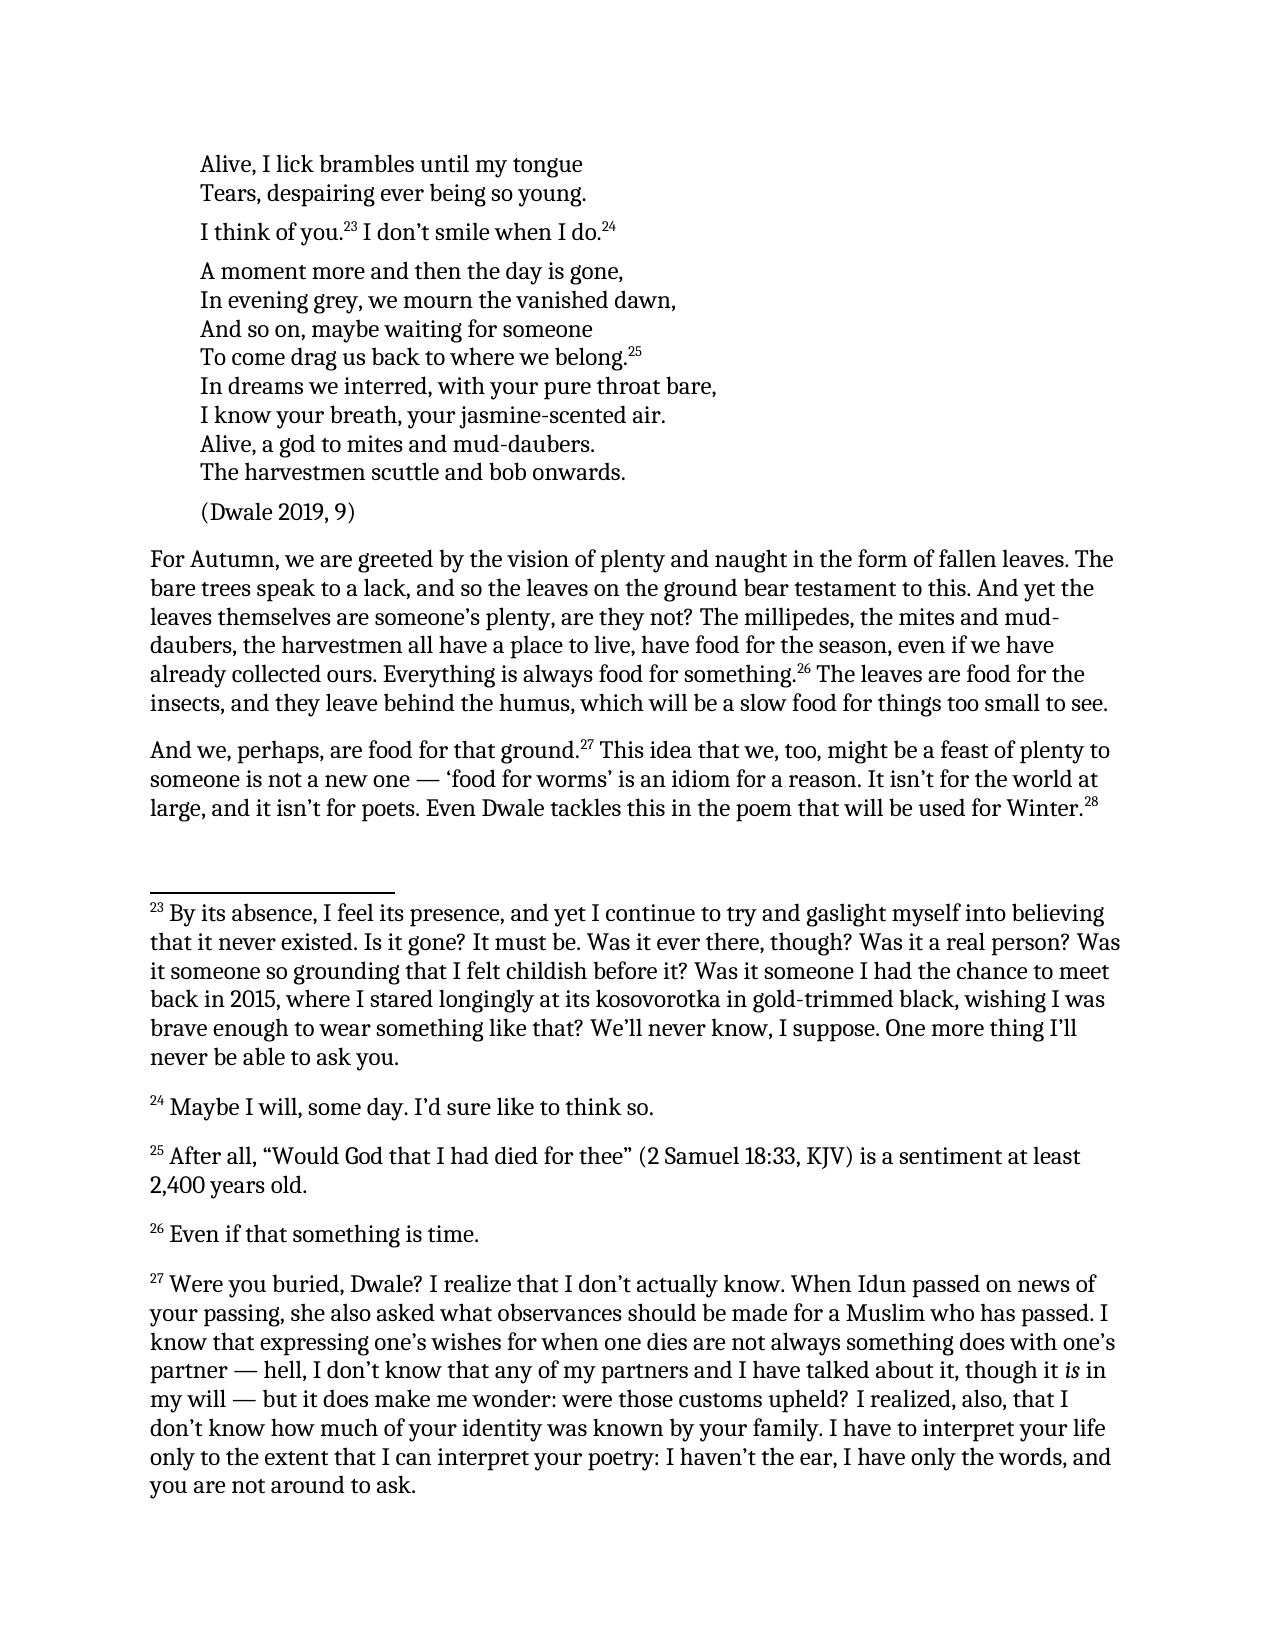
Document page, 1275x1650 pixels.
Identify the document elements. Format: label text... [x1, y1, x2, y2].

text (Dwale 2019, 9) [200, 497, 1075, 526]
text A moment more and then the day is gone, In evening grey, we mourn the vanished dawn, And so on, maybe waiting for someone To come drag us back to where we belong. In dreams we interred, with your pure throat bare, I know your breath, your jasmine-scented air. Alive, a god to mites and mud-daubers. The harvestmen scuttle and bob onwards. [200, 257, 1075, 487]
text For Autumn, we are greeted by the vision of plenty and naught in the form of fallen leaves. The bare trees speak to a lack, and so the leaves on the ground bear testament to this. And yet the leaves themselves are someone’s plenty, are they not? The millipedes, the mites and mud-daubers, the harvestmen all have a place to live, have food for the season, even if we have already collected ours. Everything is always food for something. The leaves are food for the insects, and they leave behind the humus, which will be a slow food for things too small to see. [150, 545, 1125, 717]
text And we, perhaps, are food for that ground. This idea that we, too, might be a feast of plenty to someone is not a new one — ‘food for worms’ is an idiom for a reason. It isn’t for the world at large, and it isn’t for poets. Even Dwale tackles this in the poem that will be used for Winter. [150, 736, 1125, 822]
text I think of you. I don’t smile when I do. [200, 218, 1075, 247]
